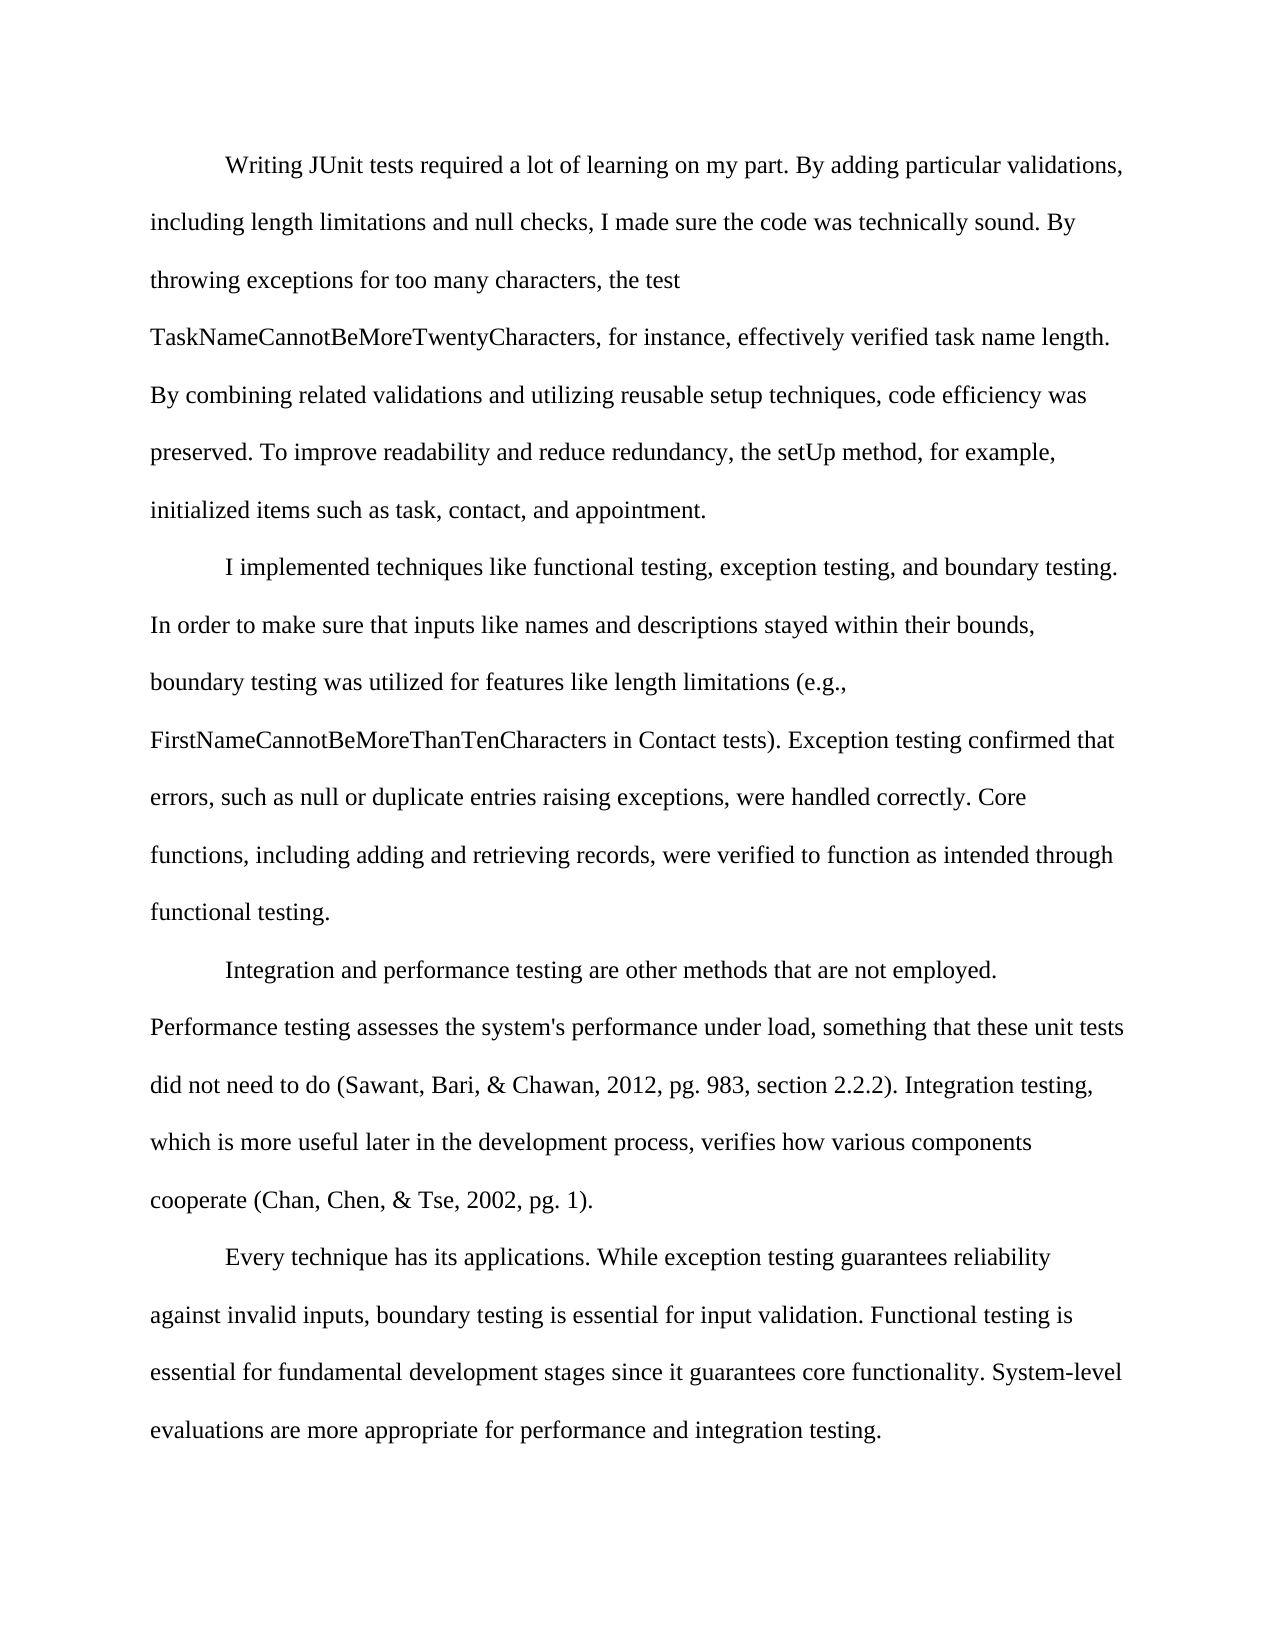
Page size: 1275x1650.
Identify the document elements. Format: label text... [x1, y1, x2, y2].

text I implemented techniques like functional testing, exception testing, and boundary testing. In order to make sure that inputs like names and descriptions stayed within their bounds, boundary testing was utilized for features like length limitations (e.g., FirstNameCannotBeMoreThanTenCharacters in Contact tests). Exception testing confirmed that errors, such as null or duplicate entries raising exceptions, were handled correctly. Core functions, including adding and retrieving records, were verified to function as intended through functional testing. [150, 552, 1125, 926]
text Integration and performance testing are other methods that are not employed. Performance testing assesses the system's performance under load, something that these unit tests did not need to do (Sawant, Bari, & Chawan, 2012, pg. 983, section 2.2.2). Integration testing, which is more useful later in the development process, verifies how various components cooperate (Chan, Chen, & Tse, 2002, pg. 1). [150, 955, 1125, 1214]
text Every technique has its applications. While exception testing guarantees reliability against invalid inputs, boundary testing is essential for input validation. Functional testing is essential for fundamental development stages since it guarantees core functionality. System-level evaluations are more appropriate for performance and integration testing. [150, 1242, 1125, 1444]
text Writing JUnit tests required a lot of learning on my part. By adding particular validations, including length limitations and null checks, I made sure the code was technically sound. By throwing exceptions for too many characters, the test TaskNameCannotBeMoreTwentyCharacters, for instance, effectively verified task name length. By combining related validations and utilizing reusable setup techniques, code efficiency was preserved. To improve readability and reduce redundancy, the setUp method, for example, initialized items such as task, contact, and appointment. [150, 150, 1125, 524]
